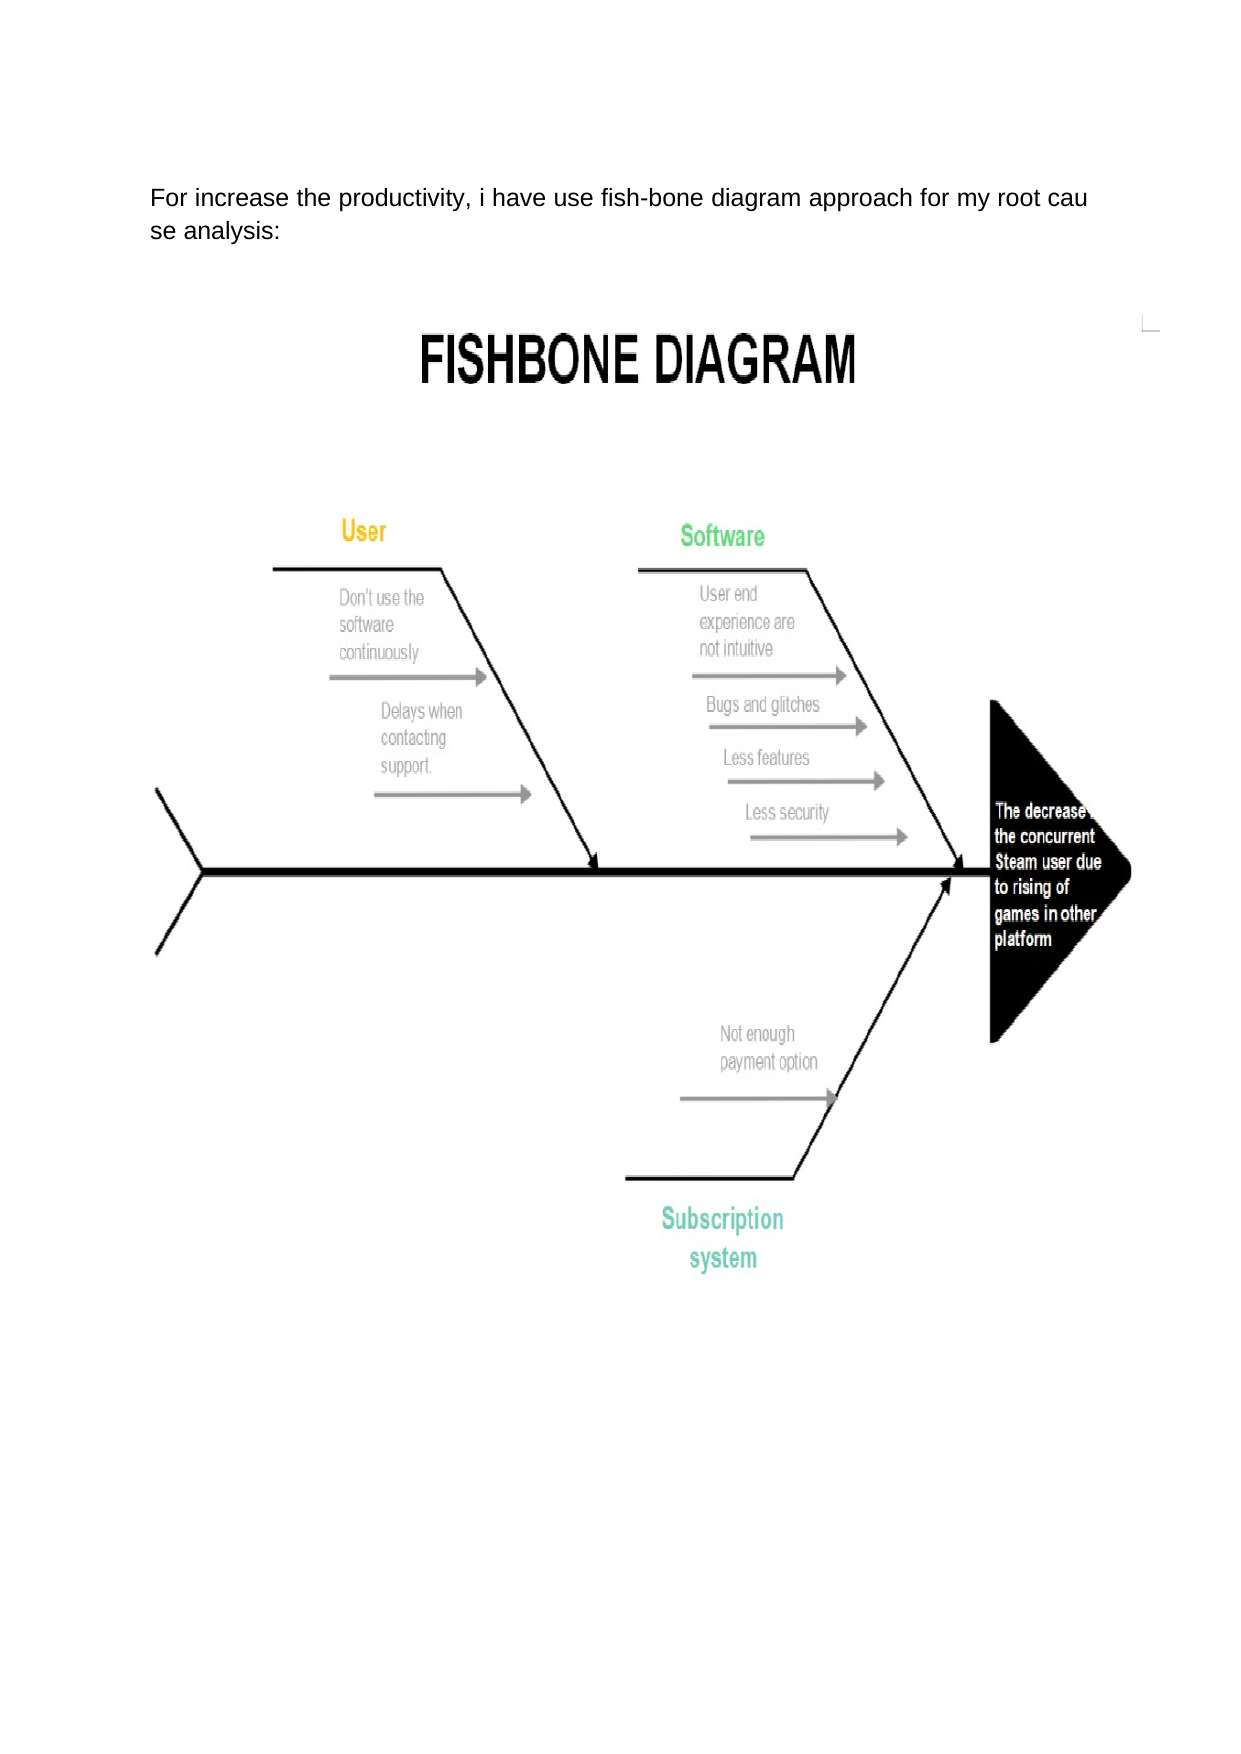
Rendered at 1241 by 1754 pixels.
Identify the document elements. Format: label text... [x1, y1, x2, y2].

text For increase the productivity, i have use fish-bone diagram approach for my root cause analysis: [150, 183, 1090, 245]
picture [150, 315, 1160, 1328]
